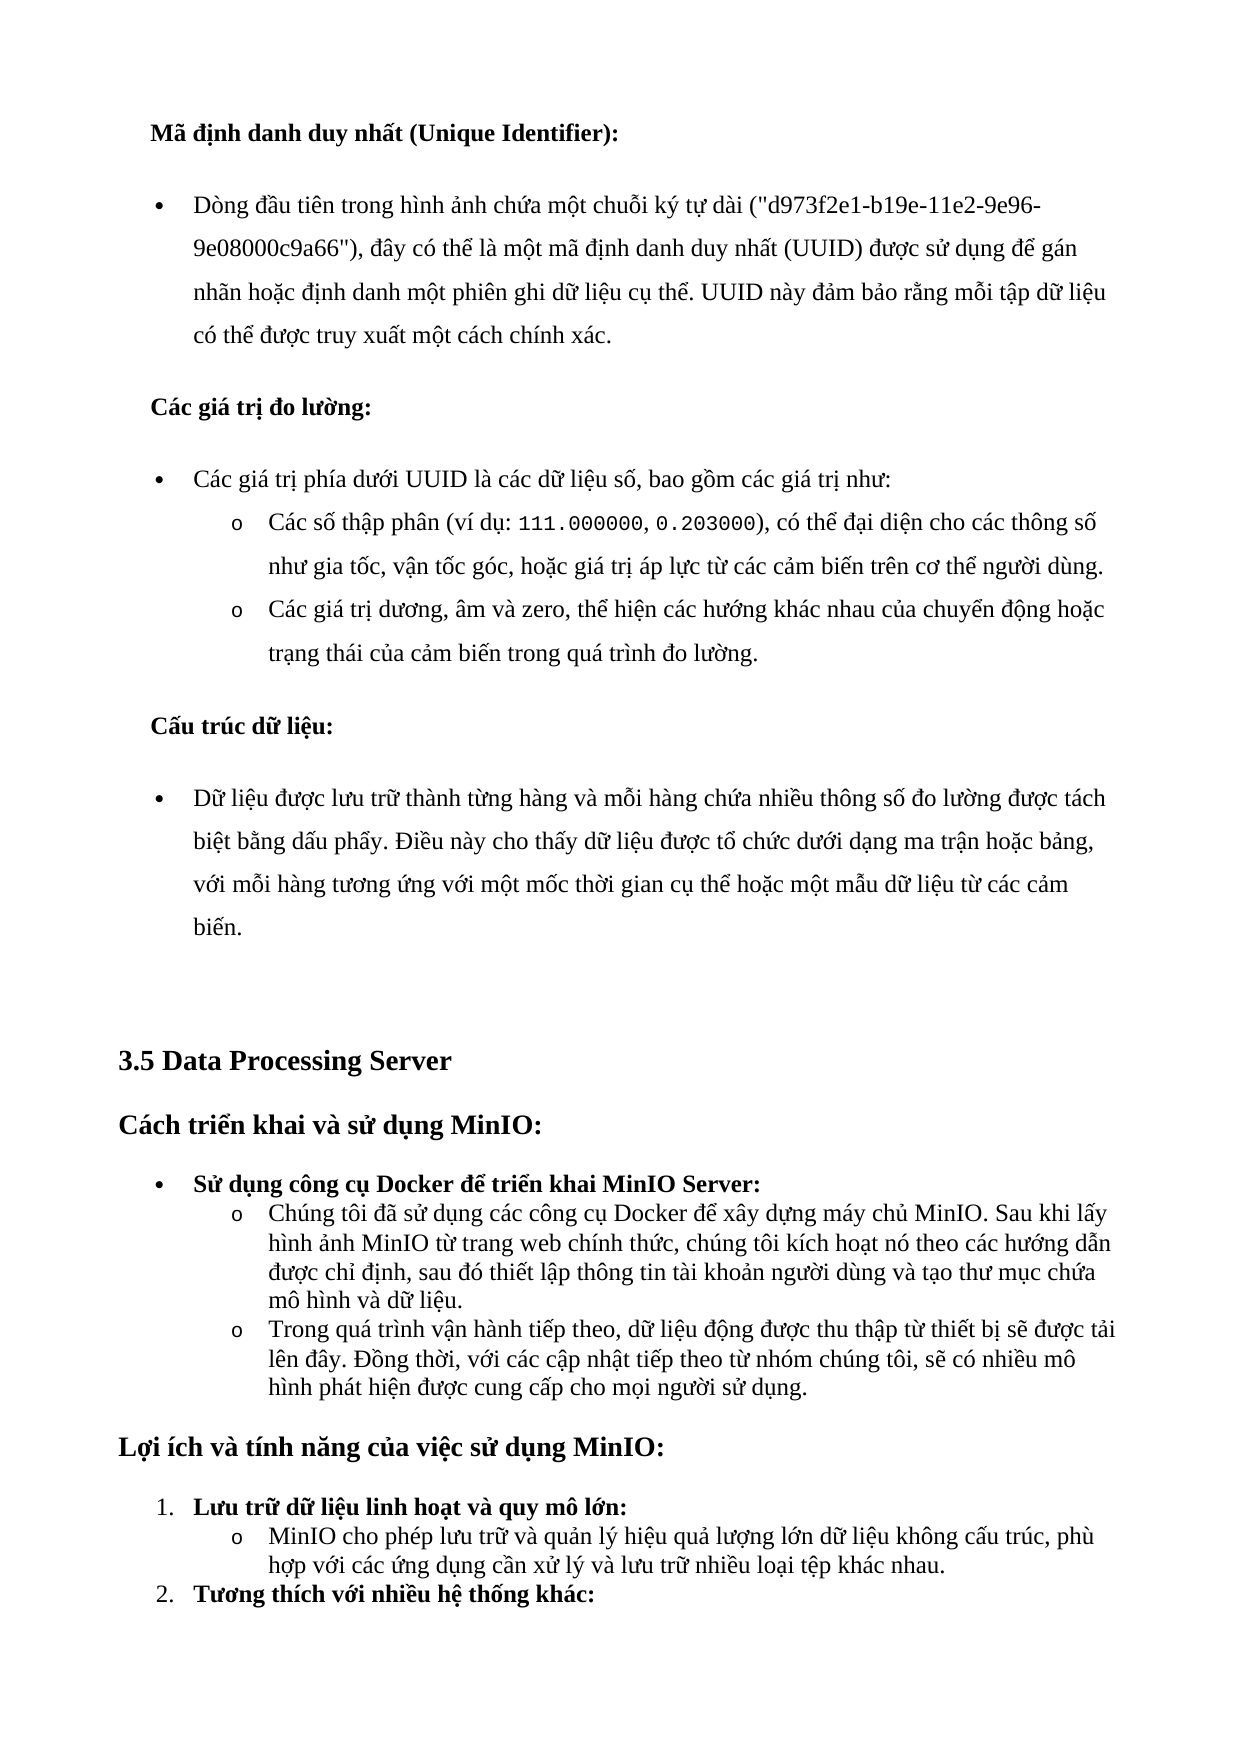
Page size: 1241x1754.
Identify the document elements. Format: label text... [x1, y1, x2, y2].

text Cách triển khai và sử dụng MinIO: [118, 1108, 1122, 1140]
list Chúng tôi đã sử dụng các công cụ Docker để xây dựng máy chủ MinIO. Sau khi lấy hình ảnh MinIO từ trang web chính thức, chúng tôi kích hoạt nó theo các hướng dẫn được chỉ định, sau đó thiết lập thông tin tài khoản người dùng và tạo thư mục chứa mô hình và dữ liệu. [231, 1198, 1122, 1314]
text  Các giá trị đo lường: [118, 392, 1122, 421]
text 3.5 Data Processing Server [118, 1043, 1122, 1076]
list Lưu trữ dữ liệu linh hoạt và quy mô lớn: [156, 1492, 1122, 1521]
list Trong quá trình vận hành tiếp theo, dữ liệu động được thu thập từ thiết bị sẽ được tải lên đây. Đồng thời, với các cập nhật tiếp theo từ nhóm chúng tôi, sẽ có nhiều mô hình phát hiện được cung cấp cho mọi người sử dụng. [231, 1314, 1122, 1401]
text Lợi ích và tính năng của việc sử dụng MinIO: [118, 1430, 1122, 1463]
list Các giá trị phía dưới UUID là các dữ liệu số, bao gồm các giá trị như: [156, 464, 1122, 493]
list Dòng đầu tiên trong hình ảnh chứa một chuỗi ký tự dài ("d973f2e1-b19e-11e2-9e96-9e08000c9a66"), đây có thể là một mã định danh duy nhất (UUID) được sử dụng để gán nhãn hoặc định danh một phiên ghi dữ liệu cụ thể. UUID này đảm bảo rằng mỗi tập dữ liệu có thể được truy xuất một cách chính xác. [156, 190, 1122, 348]
list Các giá trị dương, âm và zero, thể hiện các hướng khác nhau của chuyển động hoặc trạng thái của cảm biến trong quá trình đo lường. [231, 594, 1122, 667]
list Các số thập phân (ví dụ: 111.000000, 0.203000), có thể đại diện cho các thông số như gia tốc, vận tốc góc, hoặc giá trị áp lực từ các cảm biến trên cơ thể người dùng. [231, 507, 1122, 580]
list MinIO cho phép lưu trữ và quản lý hiệu quả lượng lớn dữ liệu không cấu trúc, phù hợp với các ứng dụng cần xử lý và lưu trữ nhiều loại tệp khác nhau. [231, 1521, 1122, 1579]
list Dữ liệu được lưu trữ thành từng hàng và mỗi hàng chứa nhiều thông số đo lường được tách biệt bằng dấu phẩy. Điều này cho thấy dữ liệu được tổ chức dưới dạng ma trận hoặc bảng, với mỗi hàng tương ứng với một mốc thời gian cụ thể hoặc một mẫu dữ liệu từ các cảm biến. [156, 783, 1122, 941]
list Sử dụng công cụ Docker để triển khai MinIO Server: [156, 1169, 1122, 1198]
list Tương thích với nhiều hệ thống khác: [156, 1579, 1122, 1608]
text  Cấu trúc dữ liệu: [118, 711, 1122, 739]
text  Mã định danh duy nhất (Unique Identifier): [118, 118, 1122, 147]
